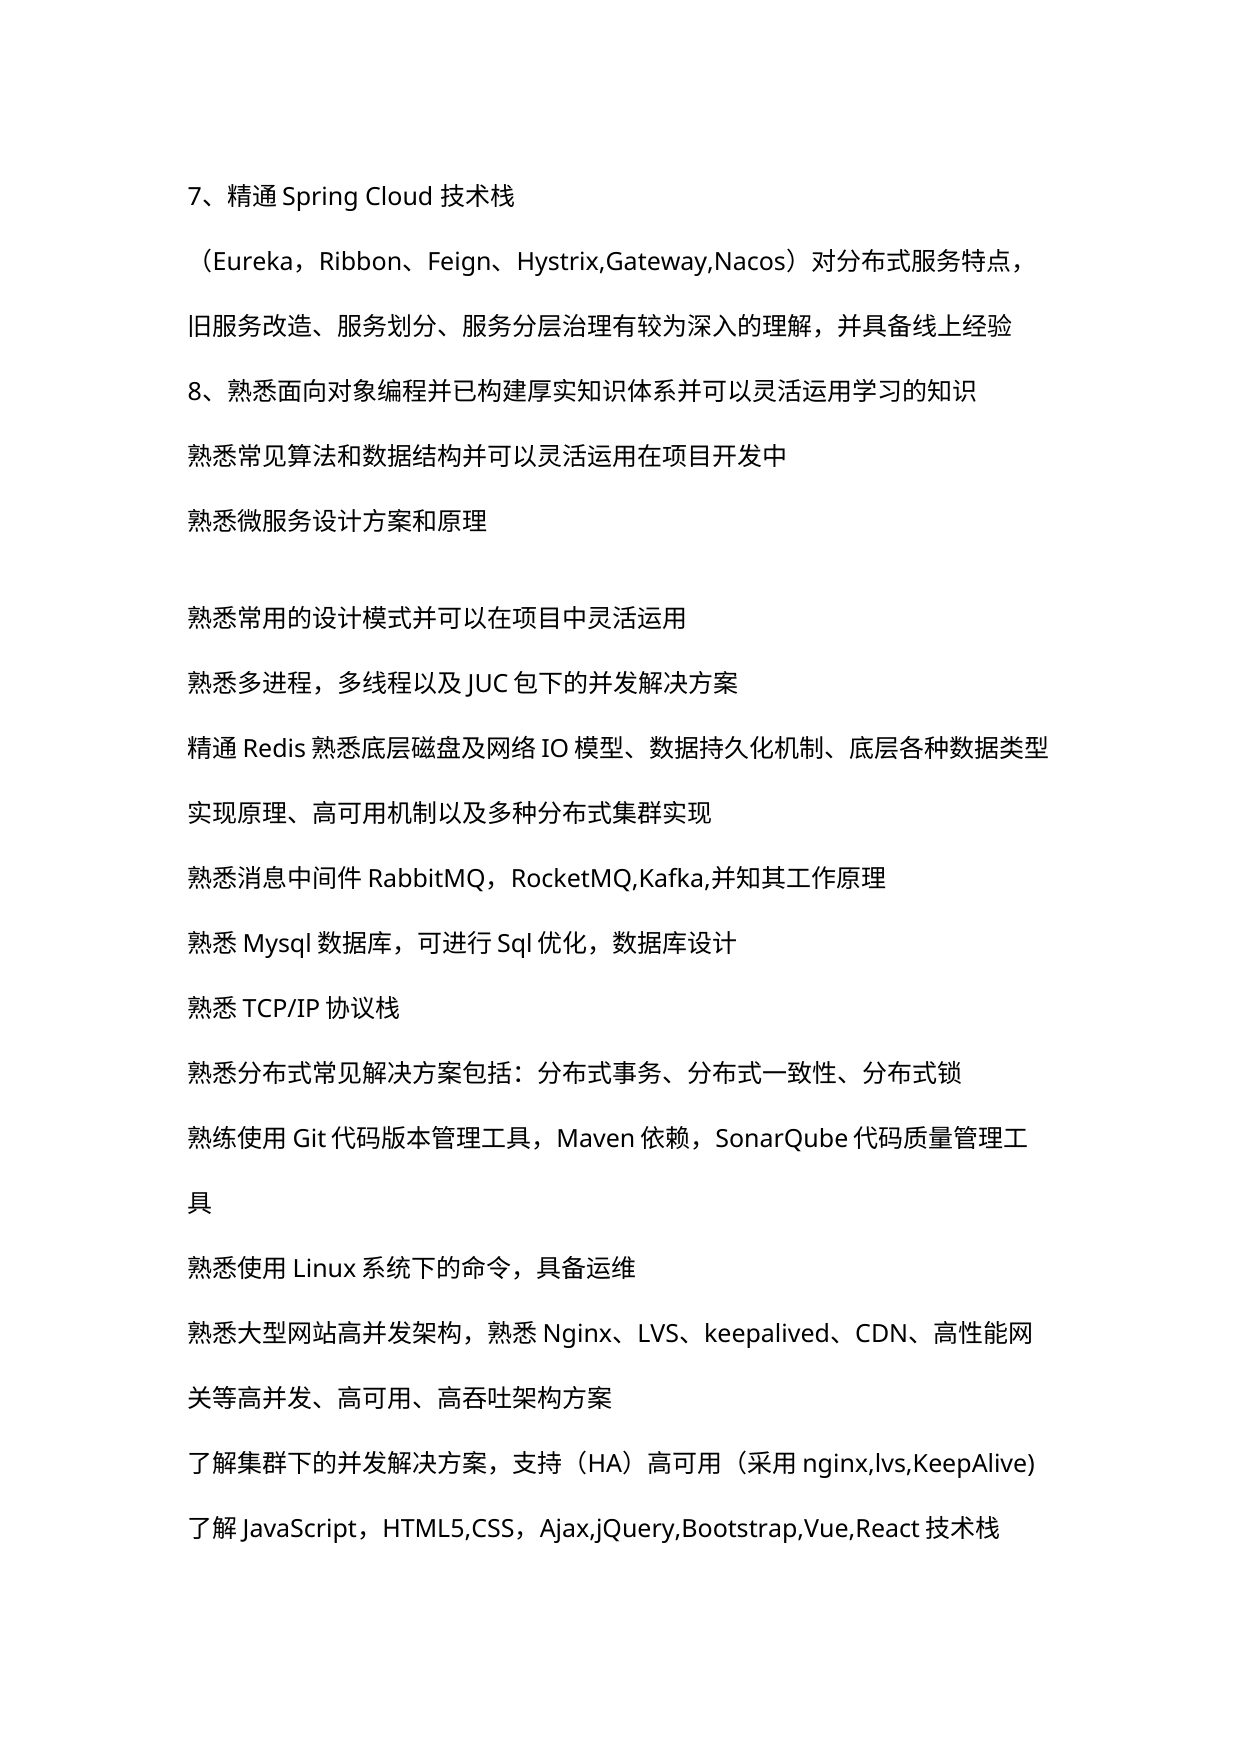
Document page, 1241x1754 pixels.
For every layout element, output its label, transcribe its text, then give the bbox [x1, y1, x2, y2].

text 熟悉Mysql数据库，可进行Sql优化，数据库设计 [187, 909, 1053, 974]
text 熟悉微服务设计方案和原理 [187, 487, 1053, 552]
text 熟悉常用的设计模式并可以在项目中灵活运用 [187, 584, 1053, 649]
text 熟练使用Git代码版本管理工具，Maven依赖，SonarQube代码质量管理工具 [187, 1104, 1053, 1234]
text 熟悉使用Linux系统下的命令，具备运维 [187, 1234, 1053, 1299]
text 熟悉消息中间件RabbitMQ，RocketMQ,Kafka,并知其工作原理 [187, 844, 1053, 909]
text 了解集群下的并发解决方案，支持（HA）高可用（采用nginx,lvs,KeepAlive) [187, 1429, 1053, 1494]
text 8、熟悉面向对象编程并已构建厚实知识体系并可以灵活运用学习的知识 [187, 357, 1053, 422]
text 熟悉分布式常见解决方案包括：分布式事务、分布式一致性、分布式锁 [187, 1039, 1053, 1104]
text 熟悉常见算法和数据结构并可以灵活运用在项目开发中 [187, 422, 1053, 487]
text 熟悉大型网站高并发架构，熟悉Nginx、LVS、keepalived、CDN、高性能网关等高并发、高可用、高吞吐架构方案 [187, 1299, 1053, 1429]
text 熟悉TCP/IP协议栈 [187, 974, 1053, 1039]
text 熟悉多进程，多线程以及JUC包下的并发解决方案 [187, 649, 1053, 714]
text 了解JavaScript，HTML5,CSS，Ajax,jQuery,Bootstrap,Vue,React技术栈 [187, 1494, 1053, 1559]
text 7、精通Spring Cloud 技术栈（Eureka，Ribbon、Feign、Hystrix,Gateway,Nacos）对分布式服务特点，旧服务改造、服务划分、服务分层治理有较为深入的理解，并具备线上经验 [187, 162, 1053, 357]
text 精通Redis熟悉底层磁盘及网络IO模型、数据持久化机制、底层各种数据类型实现原理、高可用机制以及多种分布式集群实现 [187, 714, 1053, 844]
